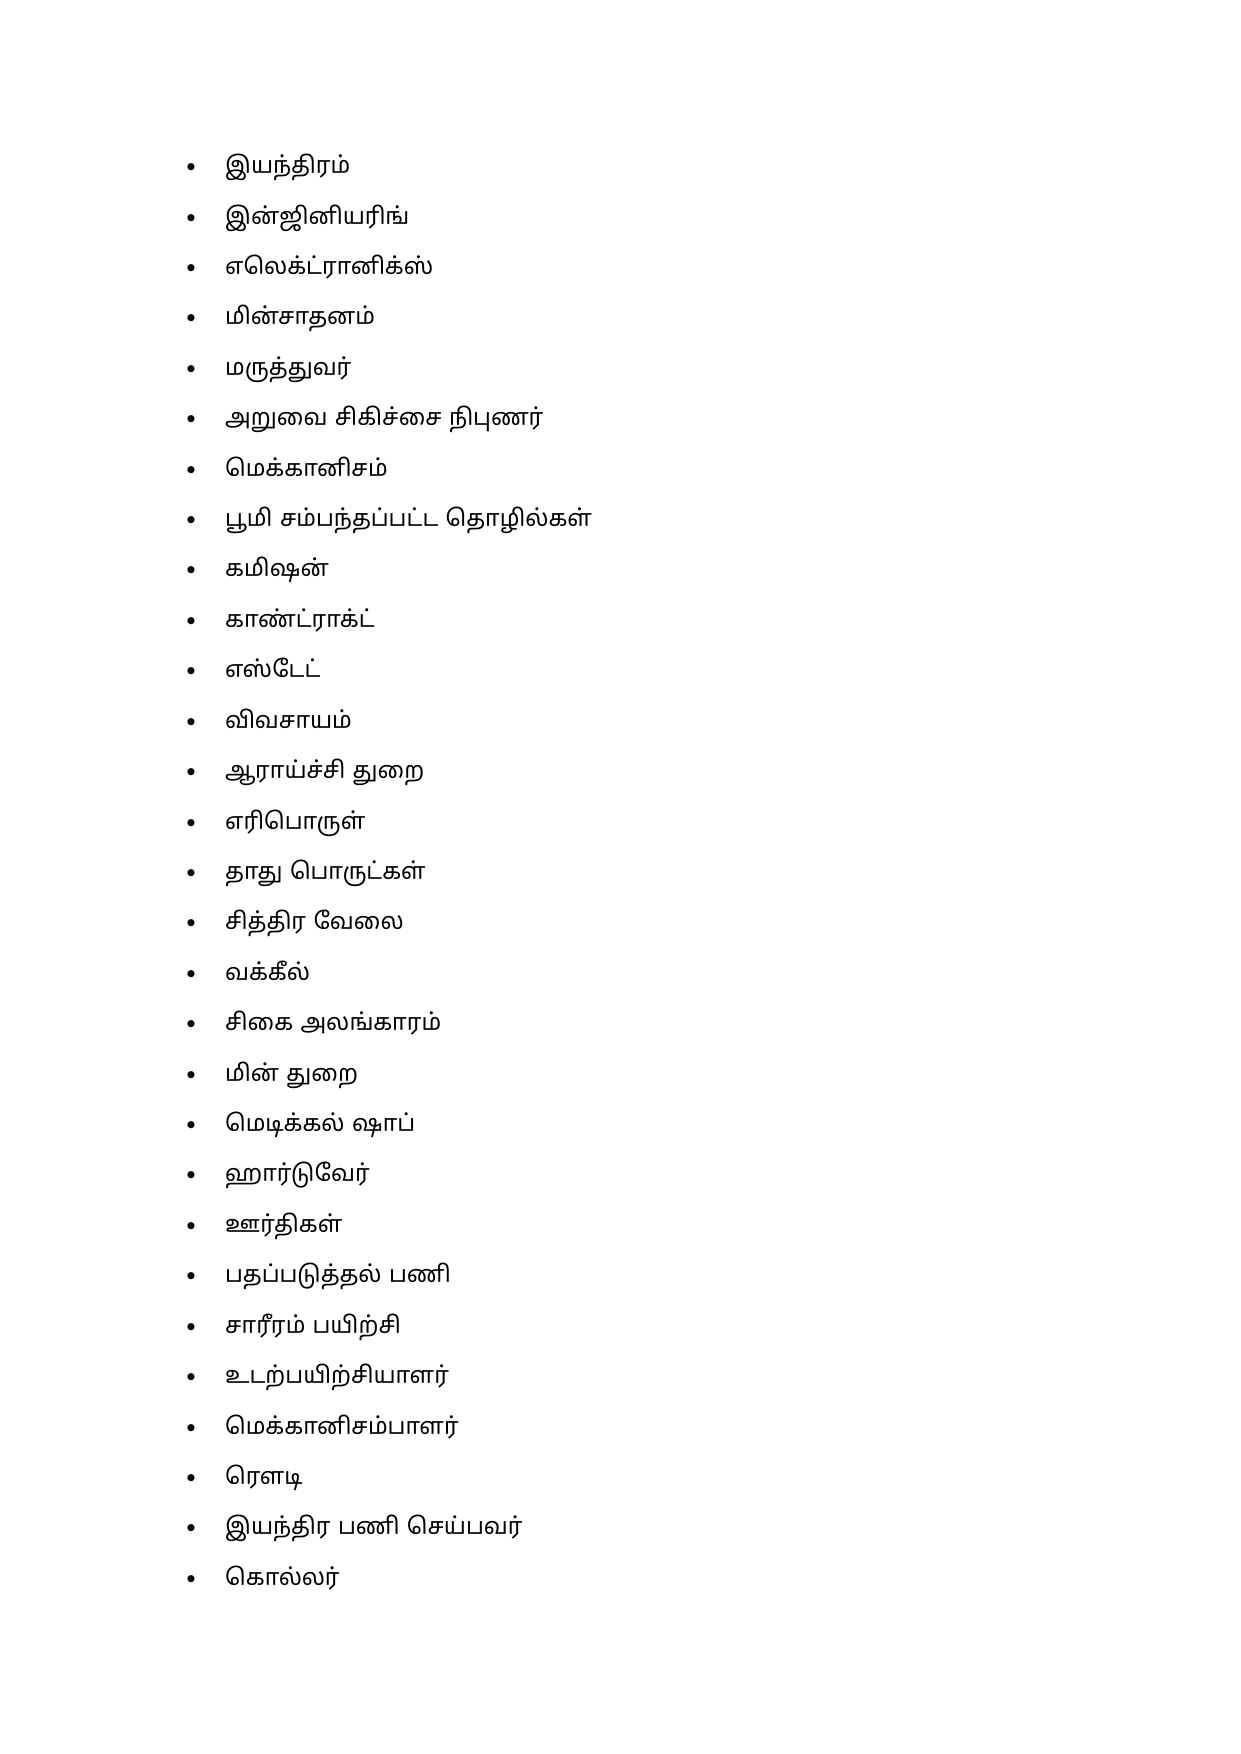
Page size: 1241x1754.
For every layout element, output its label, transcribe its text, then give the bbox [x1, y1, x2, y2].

list ரௌடி [187, 1461, 1090, 1492]
list மருத்துவர் [187, 352, 1090, 383]
list உடற்பயிற்சியாளர் [187, 1360, 1090, 1391]
list விவசாயம் [187, 704, 1090, 736]
list மெக்கானிசம்பாளர் [187, 1410, 1090, 1442]
list மின்சாதனம் [187, 301, 1090, 332]
list வக்கீல் [187, 957, 1090, 988]
list தாது பொருட்கள் [187, 856, 1090, 887]
list கொல்லர் [187, 1562, 1090, 1593]
list பூமி சம்பந்தப்பட்ட தொழில்கள் [187, 503, 1090, 534]
list காண்ட்ராக்ட் [187, 604, 1090, 635]
list மெடிக்கல் ஷாப் [187, 1108, 1090, 1139]
list ஊர்திகள் [187, 1209, 1090, 1240]
list இயந்திர பணி செய்பவர் [187, 1511, 1090, 1542]
list சாரீரம் பயிற்சி [187, 1309, 1090, 1341]
list கமிஷன் [187, 553, 1090, 584]
list மெக்கானிசம் [187, 452, 1090, 484]
list ஆராய்ச்சி துறை [187, 755, 1090, 786]
list ஹார்டுவேர் [187, 1158, 1090, 1189]
list எரிபொருள் [187, 805, 1090, 837]
list சிகை அலங்காரம் [187, 1007, 1090, 1038]
list அறுவை சிகிச்சை நிபுணர் [187, 402, 1090, 433]
list எஸ்டேட் [187, 654, 1090, 685]
list எலெக்ட்ரானிக்ஸ் [187, 251, 1090, 282]
list மின் துறை [187, 1057, 1090, 1089]
list சித்திர வேலை [187, 906, 1090, 937]
list இயந்திரம் [187, 150, 1090, 181]
list பதப்படுத்தல் பணி [187, 1259, 1090, 1290]
list இன்ஜினியரிங் [187, 200, 1090, 232]
